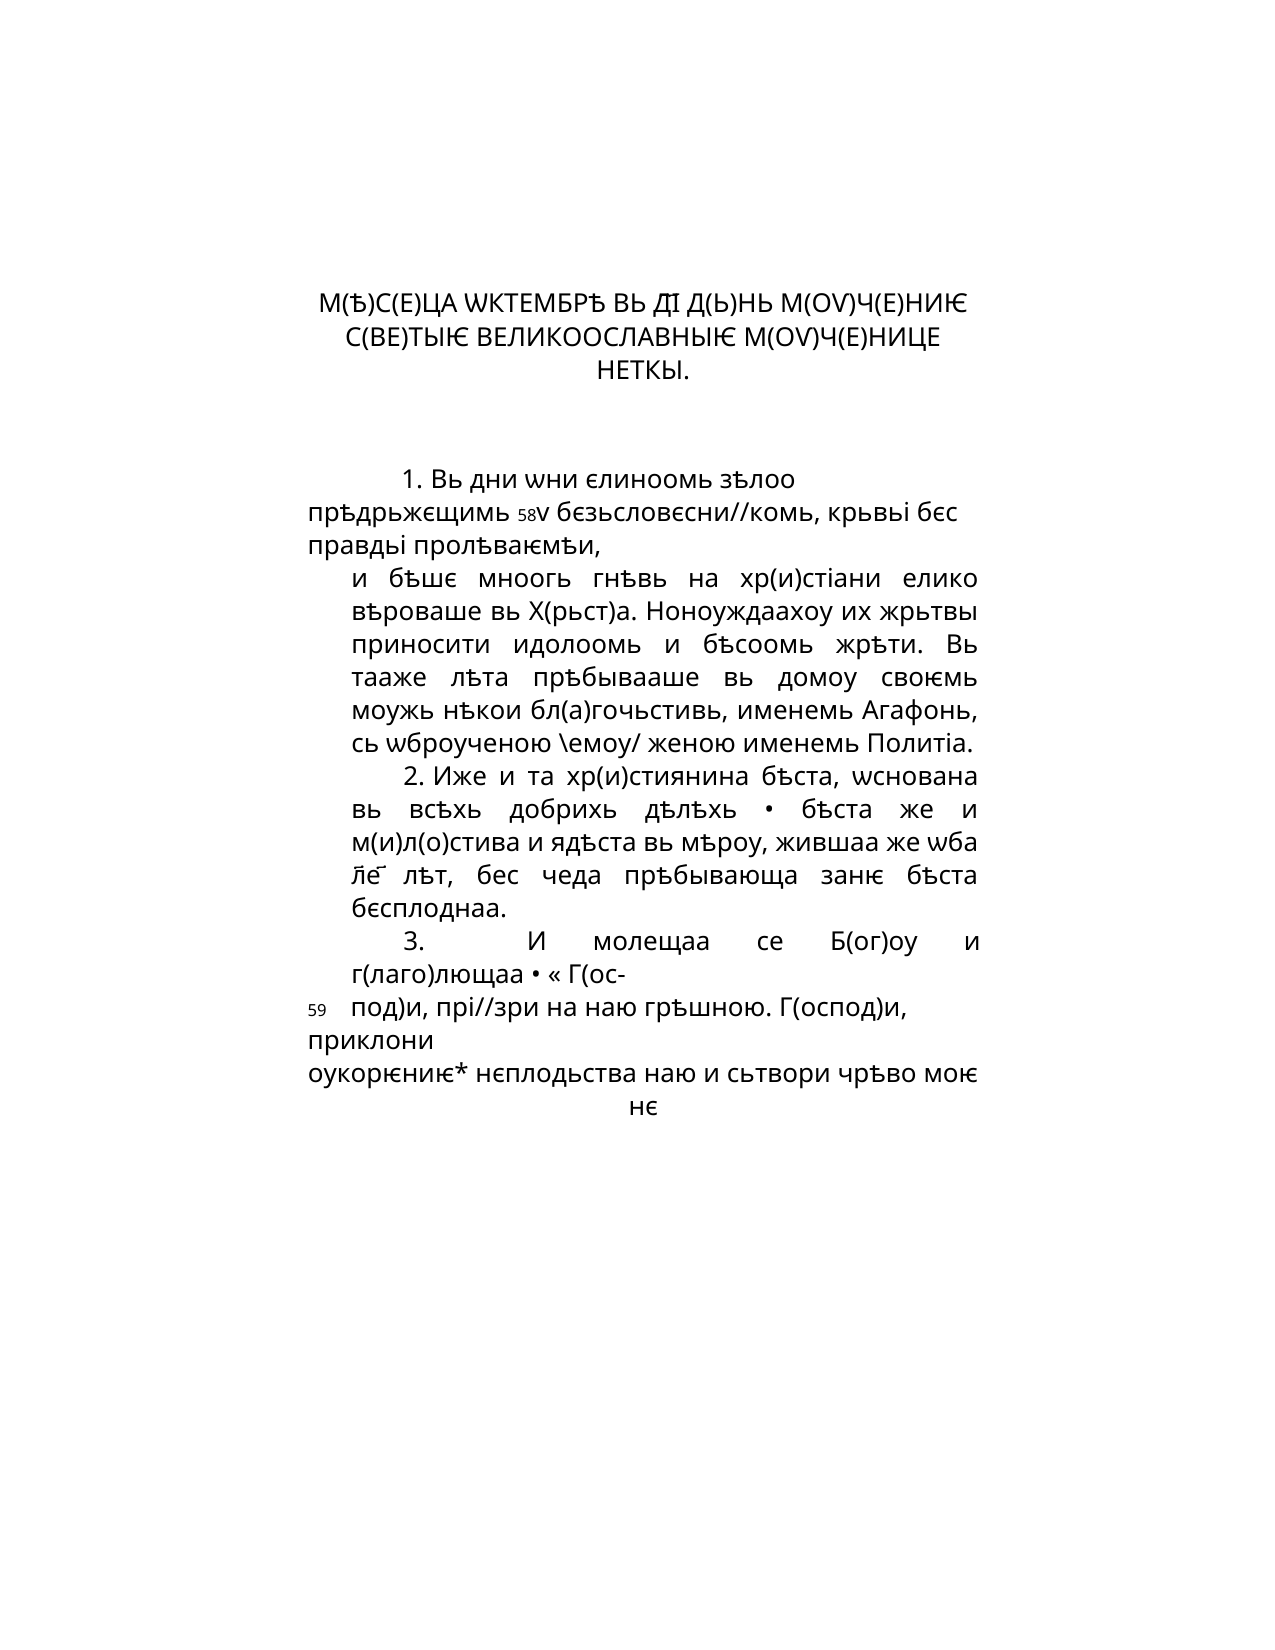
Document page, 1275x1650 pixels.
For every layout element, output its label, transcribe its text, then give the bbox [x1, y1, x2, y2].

list И молещаа се Б(ог)оу и г(лаго)лющаа • « Г(ос- [351, 924, 981, 990]
text М(Ѣ)С(Е)ЦА ѠКТЕМБРѢ ВЬ Д҃І҃ Д(Ь)НЬ М(ОѴ)Ч(Е)НИѤ С(ВЕ)ТЫѤ ВЕЛИКООСЛАВНЫѤ М(ОѴ)Ч(Е)НИЦЕ НЕТКЫ. [307, 286, 979, 386]
list под)и, прі//зри на наю грѣшною. Г(оспод)и, приклони [307, 990, 981, 1056]
text и бѣшє мноогь гнѣвь на хр(и)стіани елико вѣроваше вь Х(рьст)а. Ноноуждаахоу их жрьтвы приносити идолоомь и бѣсоомь жрѣти. Вь тааже лѣта прѣбывааше вь домоу своѥмь моужь нѣкои бл(а)гочьстивь, именемь Агафонь, сь ѡброученою \емоу/ женою именемь Политіа. [351, 561, 979, 759]
text оукорѥниѥ* нєплодьства наю и сьтвори чрѣво моѥ нє [307, 1056, 979, 1122]
list Вь дни ѡни єлиноомь зѣлоо прѣдрьжєщимь 58v бєзьсловєсни//комь, крьвьі бєс правдьі пролѣваѥмѣи, [307, 462, 979, 561]
list Иже и та хр(и)стиянина бѣста, ѡснована вь всѣхь добрихь дѣлѣхь • бѣста же и м(и)л(о)стива и ядѣста вь мѣроу, жившаа же ѡба л҃е҃ лѣт, бес чеда прѣбывающа занѥ бѣста бєсплоднаа. [351, 759, 979, 924]
